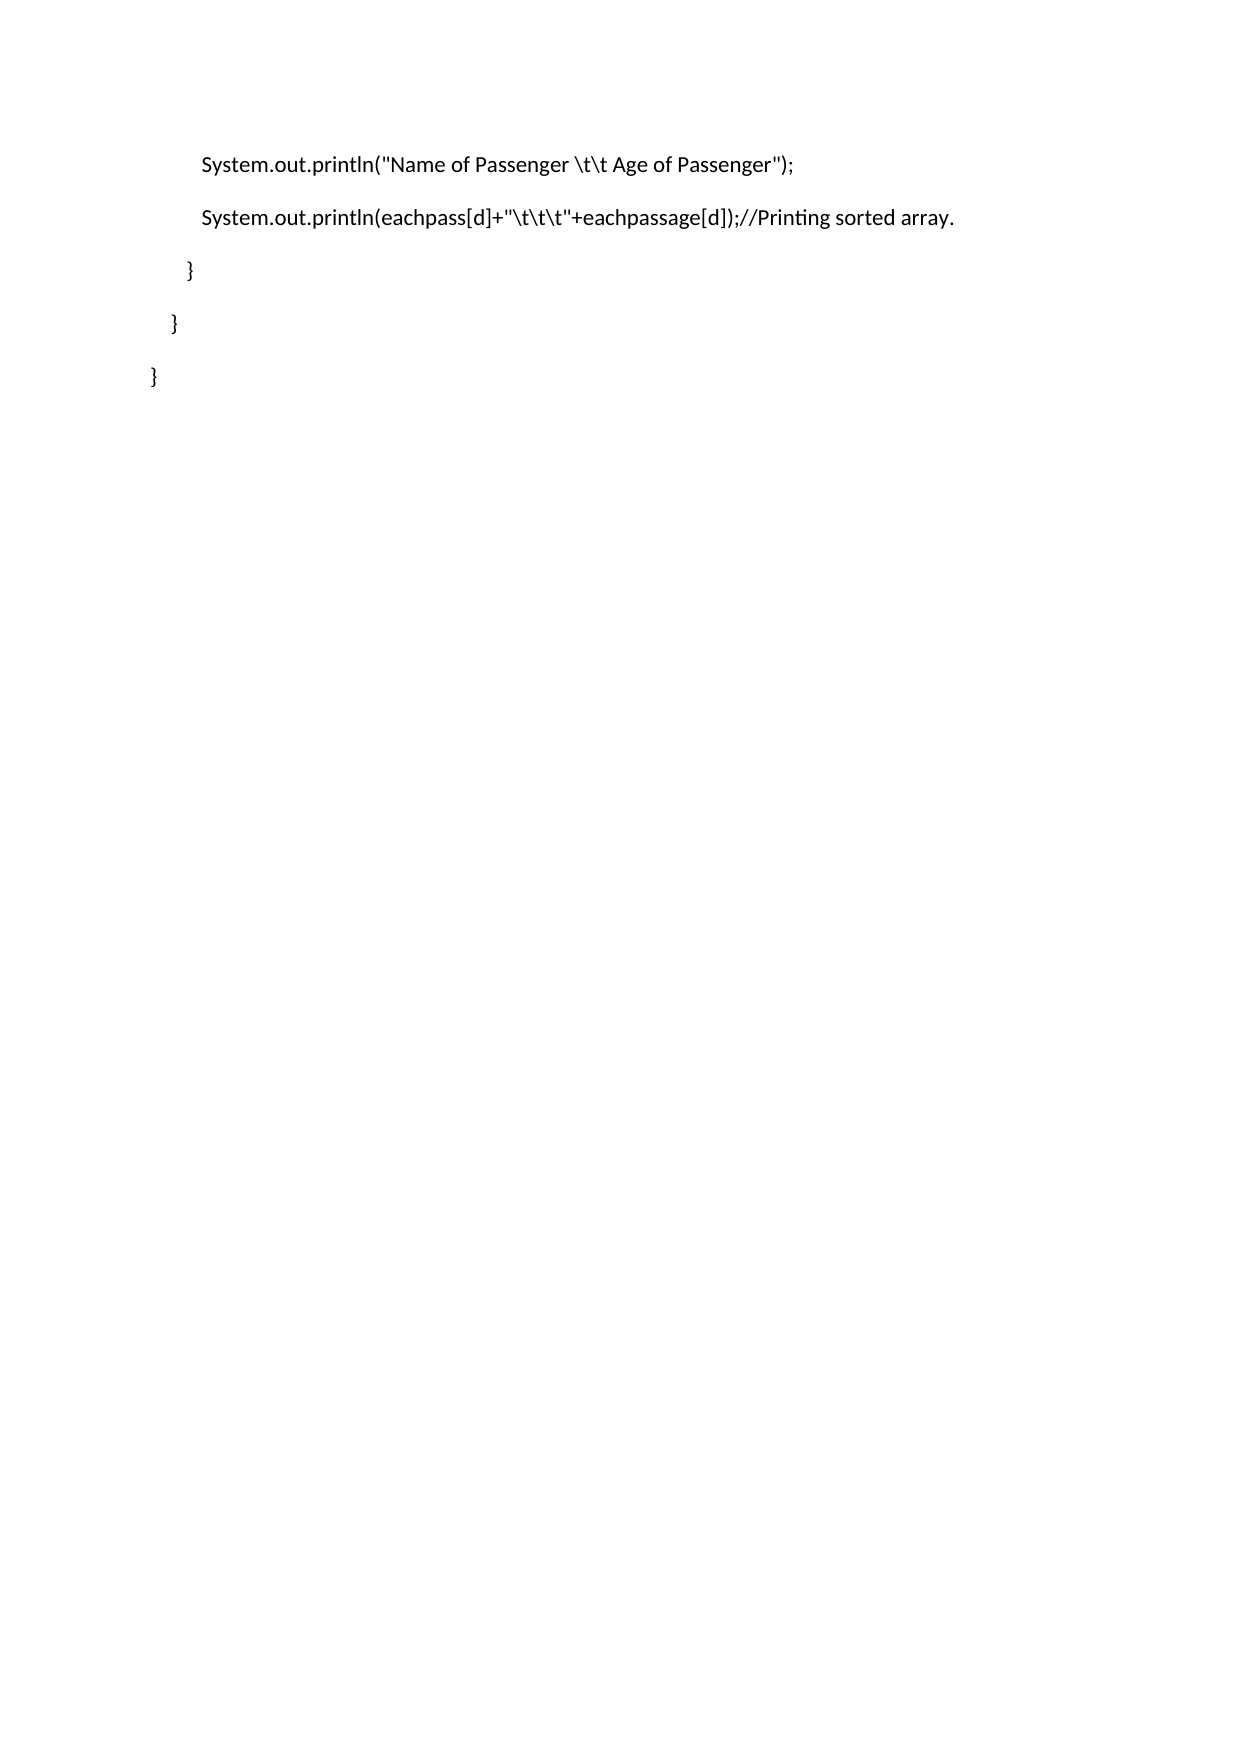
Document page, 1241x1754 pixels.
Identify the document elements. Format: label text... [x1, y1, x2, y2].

text System.out.println("Name of Passenger \t\t Age of Passenger"); [150, 150, 1090, 178]
text System.out.println(eachpass[d]+"\t\t\t"+eachpassage[d]);//Printing sorted array. [150, 203, 1090, 231]
text } [150, 309, 1090, 337]
text } [150, 256, 1090, 284]
text } [150, 362, 1090, 390]
